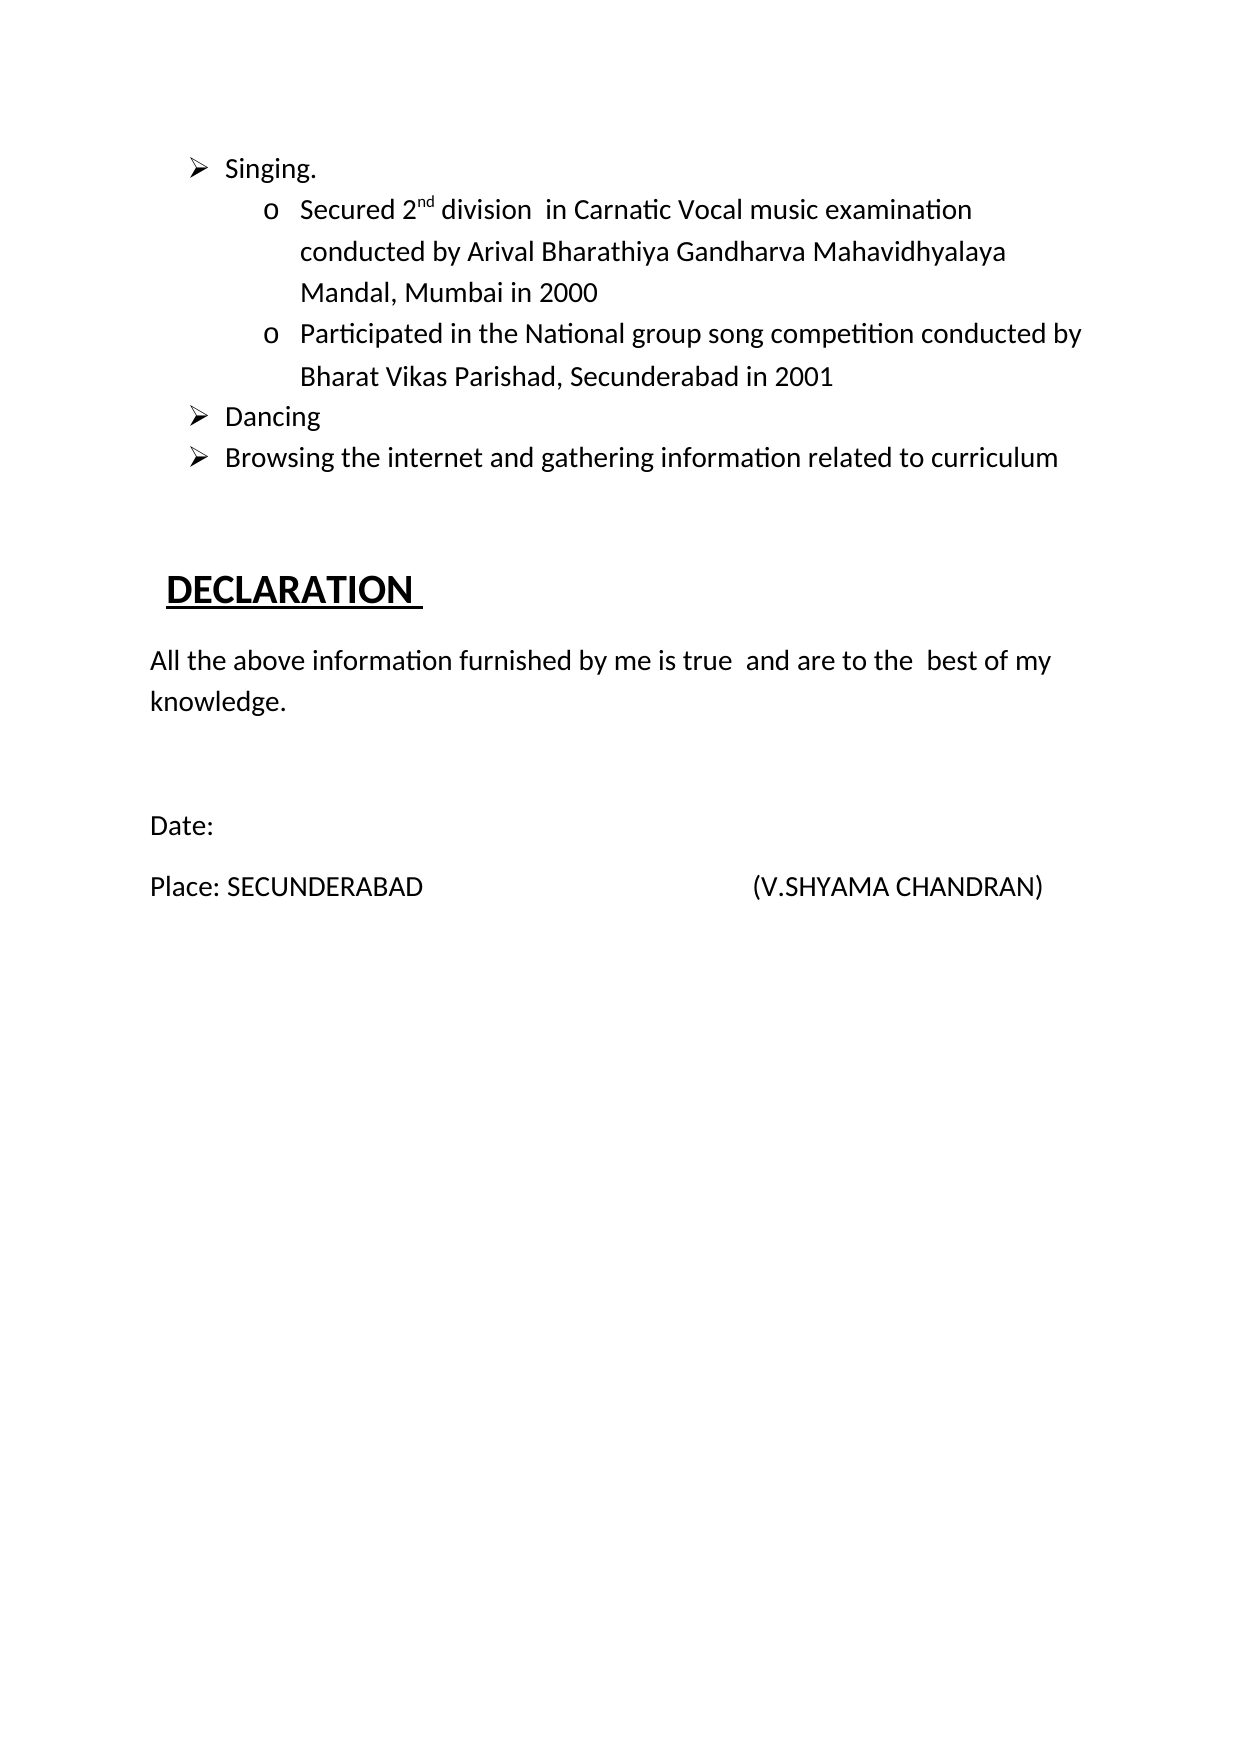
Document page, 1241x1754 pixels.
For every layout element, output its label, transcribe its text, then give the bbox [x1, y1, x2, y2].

list Secured 2nd division in Carnatic Vocal music examination conducted by Arival Bharathiya Gandharva Mahavidhyalaya Mandal, Mumbai in 2000 [262, 191, 1090, 310]
list Dancing [187, 398, 1090, 434]
text All the above information furnished by me is true and are to the best of my knowledge. [150, 642, 1090, 719]
text DECLARATION [150, 563, 1090, 614]
text Date: [150, 807, 1090, 842]
list Singing. [187, 150, 1090, 186]
list Participated in the National group song competition conducted by Bharat Vikas Parishad, Secunderabad in 2001 [262, 315, 1090, 393]
text Place: SECUNDERABAD (V.SHYAMA CHANDRAN) [150, 868, 1090, 904]
list Browsing the internet and gathering information related to curriculum [187, 439, 1090, 475]
